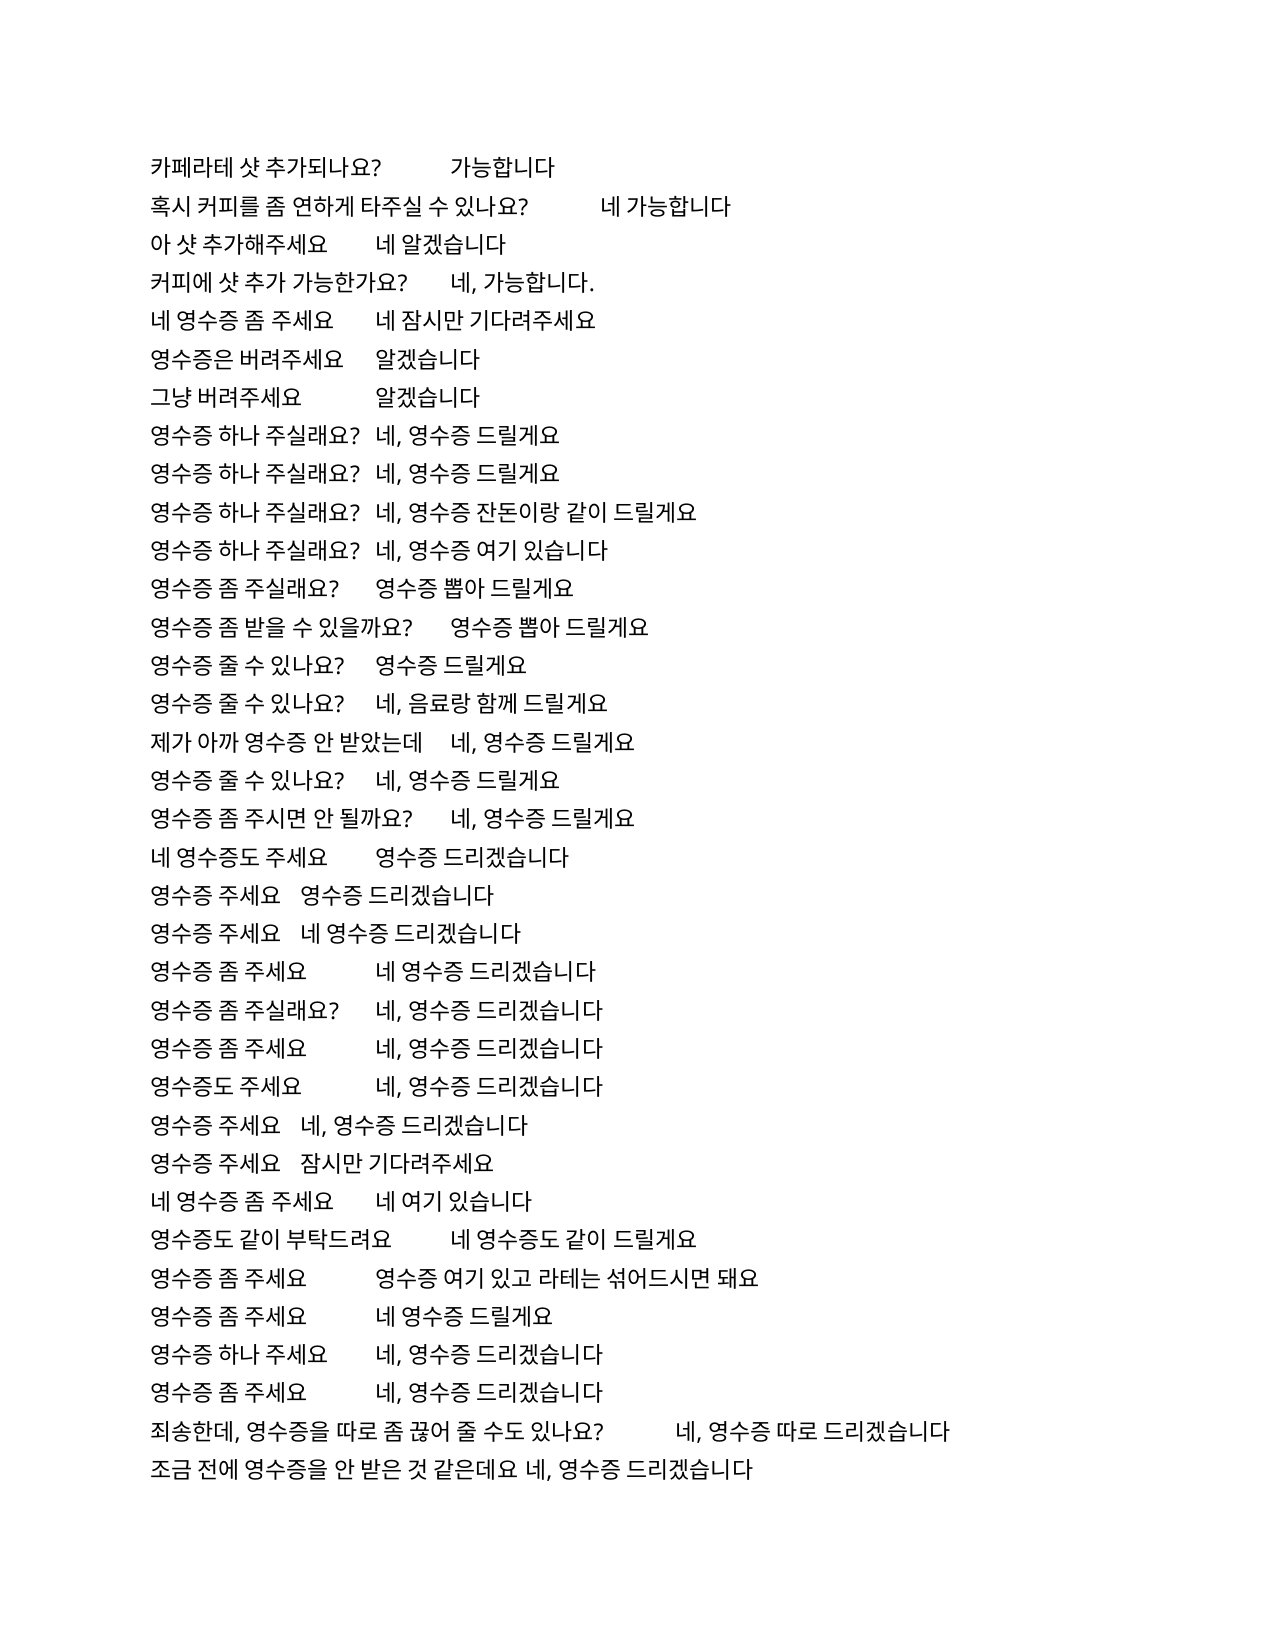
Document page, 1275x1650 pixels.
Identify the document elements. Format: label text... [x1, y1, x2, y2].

text 영수증도 주세요 네, 영수증 드리겠습니다 [150, 1069, 1125, 1102]
text 영수증 좀 받을 수 있을까요? 영수증 뽑아 드릴게요 [150, 609, 1125, 643]
text 영수증 좀 주세요 네, 영수증 드리겠습니다 [150, 1375, 1125, 1409]
text 아 샷 추가해주세요 네 알겠습니다 [150, 227, 1125, 260]
text 영수증도 같이 부탁드려요 네 영수증도 같이 드릴게요 [150, 1222, 1125, 1256]
text 제가 아까 영수증 안 받았는데 네, 영수증 드릴게요 [150, 724, 1125, 758]
text 영수증 좀 주세요 네, 영수증 드리겠습니다 [150, 1031, 1125, 1064]
text 영수증 좀 주실래요? 영수증 뽑아 드릴게요 [150, 571, 1125, 604]
text 카페라테 샷 추가되나요? 가능합니다 [150, 150, 1125, 183]
text 영수증 좀 주세요 영수증 여기 있고 라테는 섞어드시면 돼요 [150, 1261, 1125, 1294]
text 네 영수증 좀 주세요 네 잠시만 기다려주세요 [150, 303, 1125, 336]
text 커피에 샷 추가 가능한가요? 네, 가능합니다. [150, 265, 1125, 298]
text 영수증 좀 주실래요? 네, 영수증 드리겠습니다 [150, 992, 1125, 1026]
text 혹시 커피를 좀 연하게 타주실 수 있나요? 네 가능합니다 [150, 188, 1125, 222]
text 죄송한데, 영수증을 따로 좀 끊어 줄 수도 있나요? 네, 영수증 따로 드리겠습니다 [150, 1414, 1125, 1447]
text 영수증 줄 수 있나요? 영수증 드릴게요 [150, 648, 1125, 681]
text 영수증 주세요 네, 영수증 드리겠습니다 [150, 1107, 1125, 1141]
text 영수증 하나 주실래요? 네, 영수증 드릴게요 [150, 456, 1125, 489]
text 그냥 버려주세요 알겠습니다 [150, 380, 1125, 413]
text 영수증 하나 주세요 네, 영수증 드리겠습니다 [150, 1337, 1125, 1370]
text 영수증 좀 주세요 네 영수증 드릴게요 [150, 1299, 1125, 1332]
text 네 영수증 좀 주세요 네 여기 있습니다 [150, 1184, 1125, 1217]
text 영수증 하나 주실래요? 네, 영수증 여기 있습니다 [150, 533, 1125, 566]
text 영수증 줄 수 있나요? 네, 음료랑 함께 드릴게요 [150, 686, 1125, 719]
text 영수증 주세요 네 영수증 드리겠습니다 [150, 916, 1125, 949]
text 영수증 좀 주시면 안 될까요? 네, 영수증 드릴게요 [150, 801, 1125, 834]
text 네 영수증도 주세요 영수증 드리겠습니다 [150, 839, 1125, 873]
text 영수증 하나 주실래요? 네, 영수증 드릴게요 [150, 418, 1125, 451]
text 영수증 주세요 잠시만 기다려주세요 [150, 1146, 1125, 1179]
text 영수증 주세요 영수증 드리겠습니다 [150, 878, 1125, 911]
text 영수증 줄 수 있나요? 네, 영수증 드릴게요 [150, 763, 1125, 796]
text 조금 전에 영수증을 안 받은 것 같은데요 네, 영수증 드리겠습니다 [150, 1452, 1125, 1485]
text 영수증은 버려주세요 알겠습니다 [150, 341, 1125, 375]
text 영수증 좀 주세요 네 영수증 드리겠습니다 [150, 954, 1125, 987]
text 영수증 하나 주실래요? 네, 영수증 잔돈이랑 같이 드릴게요 [150, 494, 1125, 528]
